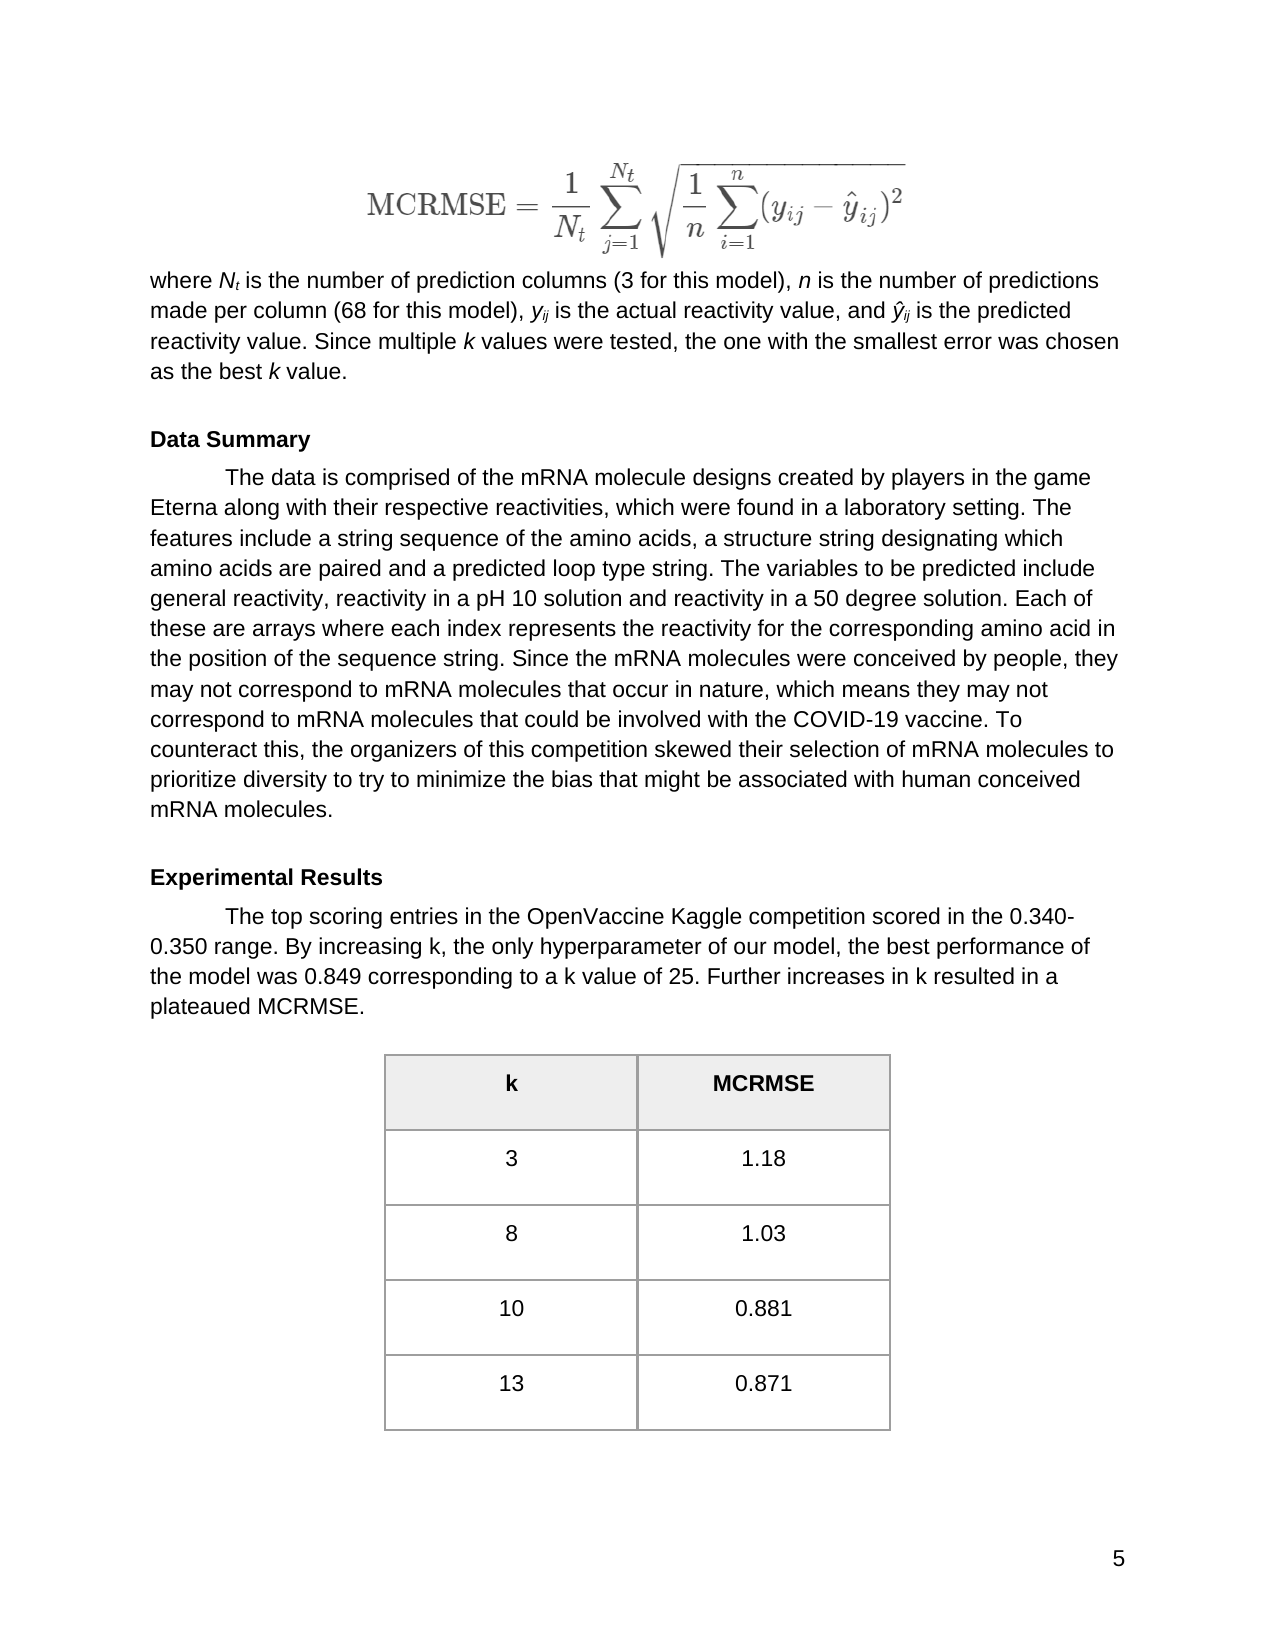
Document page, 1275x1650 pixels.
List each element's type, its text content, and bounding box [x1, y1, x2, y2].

table_cell 0.871 [639, 1356, 889, 1429]
table_header k [386, 1056, 636, 1129]
table_header MCRMSE [639, 1056, 889, 1129]
subtitle The data is comprised of the mRNA molecule designs created by players in the game Eterna along with their respective reactivities, which were found in a laboratory setting. The features include a string sequence of the amino acids, a structure string designating which amino acids are paired and a predicted loop type string. The variables to be predicted include general reactivity, reactivity in a pH 10 solution and reactivity in a 50 degree solution. Each of these are arrays where each index represents the reactivity for the corresponding amino acid in the position of the sequence string. Since the mRNA molecules were conceived by people, they may not correspond to mRNA molecules that occur in nature, which means they may not correspond to mRNA molecules that could be involved with the COVID-19 vaccine. To counteract this, the organizers of this competition skewed their selection of mRNA molecules to prioritize diversity to try to minimize the bias that might be associated with human conceived mRNA molecules. [150, 464, 1125, 823]
text The top scoring entries in the OpenVaccine Kaggle competition scored in the 0.340-0.350 range. By increasing k, the only hyperparameter of our model, the best performance of the model was 0.849 corresponding to a k value of 25. Further increases in k resulted in a plateaued MCRMSE. [150, 903, 1125, 1019]
table_cell 1.03 [639, 1206, 889, 1279]
picture [359, 150, 916, 264]
table_cell 13 [386, 1356, 636, 1429]
text where Nt is the number of prediction columns (3 for this model), n is the number of predictions made per column (68 for this model), yij is the actual reactivity value, and ŷij is the predicted reactivity value. Since multiple k values were tested, the one with the smallest error was chosen as the best k value. [150, 267, 1125, 384]
table_cell 10 [386, 1281, 636, 1354]
subtitle Data Summary [150, 426, 1125, 452]
table_cell 0.881 [639, 1281, 889, 1354]
table_cell 3 [386, 1131, 636, 1204]
table_cell 8 [386, 1206, 636, 1279]
table_cell 1.18 [639, 1131, 889, 1204]
subtitle Experimental Results [150, 864, 1125, 890]
